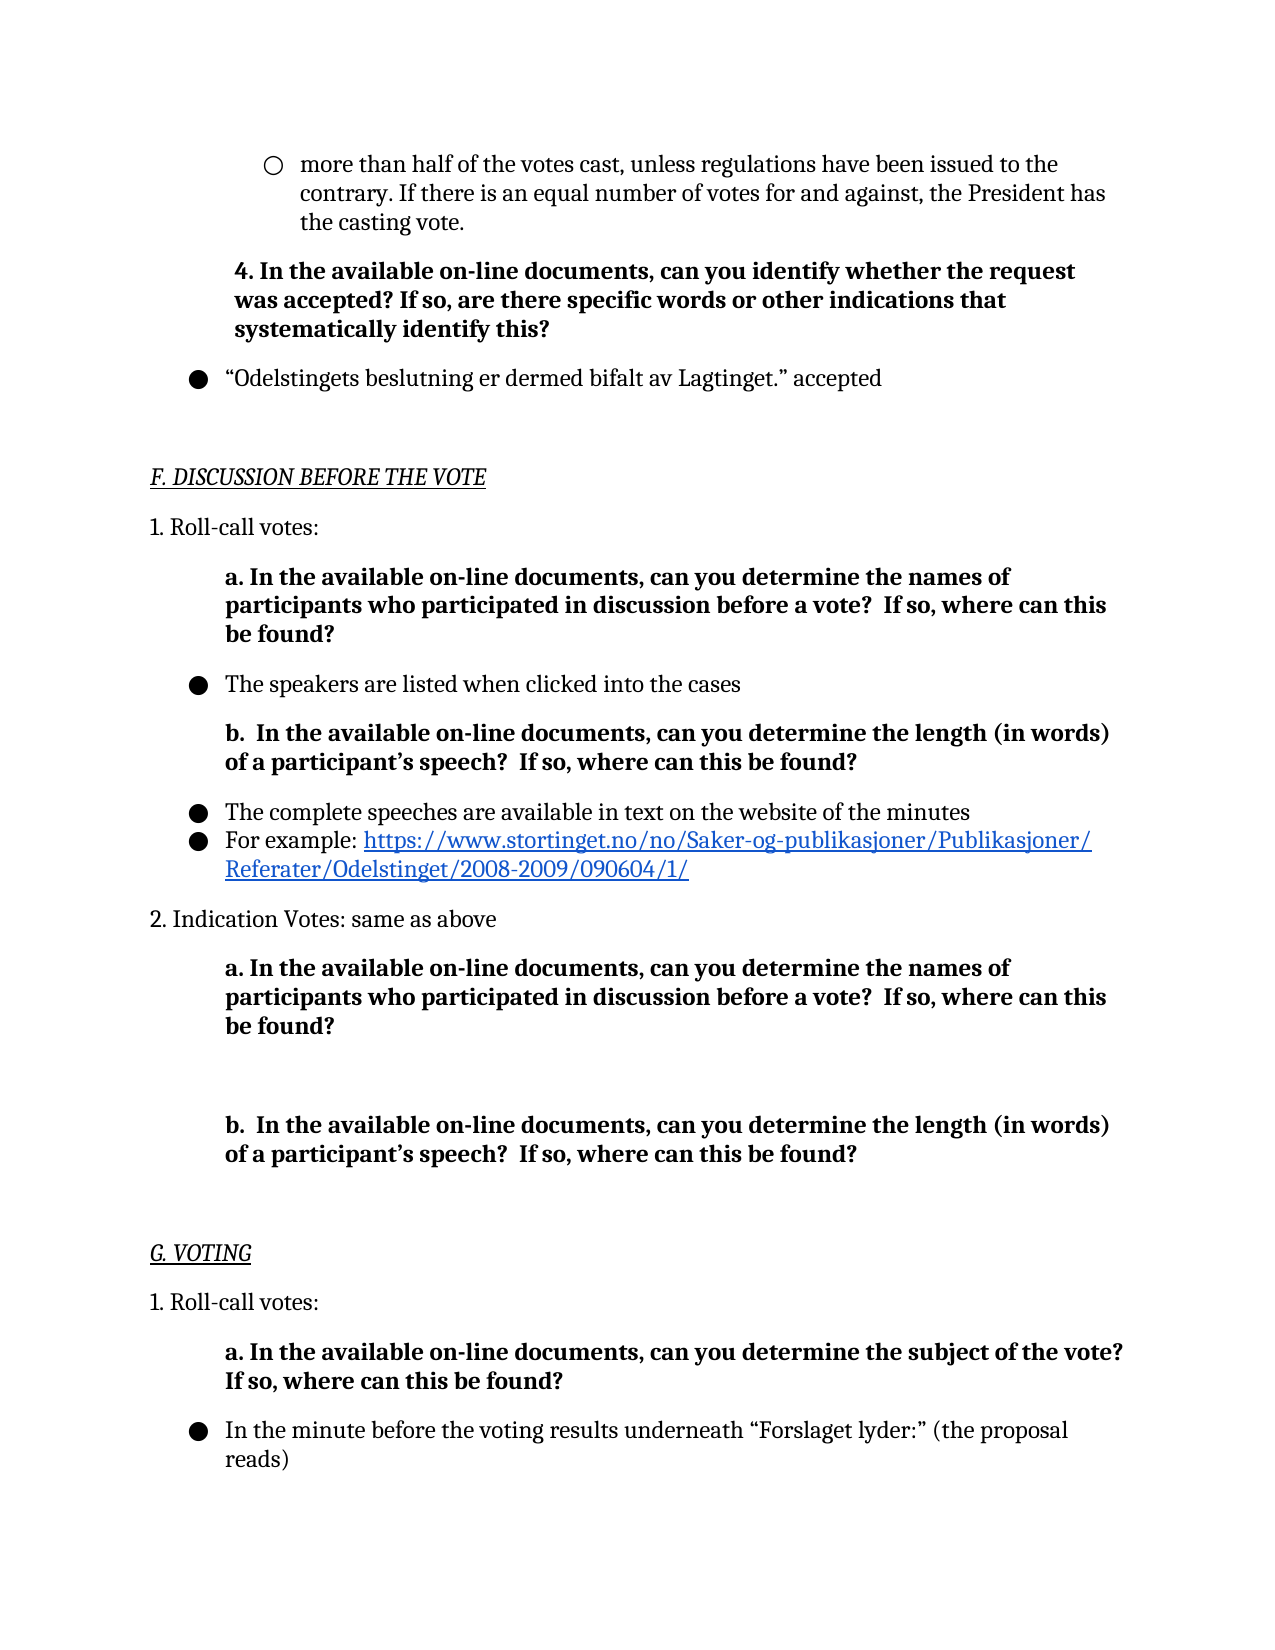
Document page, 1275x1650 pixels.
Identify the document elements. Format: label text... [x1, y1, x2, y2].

text a. In the available on-line documents, can you determine the names of participants who participated in discussion before a vote? If so, where can this be found? [225, 954, 1125, 1040]
list For example: https://www.stortinget.no/no/Saker-og-publikasjoner/Publikasjoner/Referater/Odelstinget/2008-2009/090604/1/ [187, 826, 1125, 884]
text 1. Roll-call votes: [150, 513, 1125, 542]
list “Odelstingets beslutning er dermed bifalt av Lagtinget.” accepted [187, 364, 1125, 393]
text 4. In the available on-line documents, can you identify whether the request was accepted? If so, are there specific words or other indications that systematically identify this? [234, 257, 1125, 343]
text F. DISCUSSION BEFORE THE VOTE [150, 463, 1125, 492]
text 2. Indication Votes: same as above [150, 904, 1125, 933]
text G. VOTING [150, 1239, 1125, 1267]
text 1. Roll-call votes: [150, 1288, 1125, 1317]
text b. In the available on-line documents, can you determine the length (in words) of a participant’s speech? If so, where can this be found? [225, 1111, 1125, 1168]
text b. In the available on-line documents, can you determine the length (in words) of a participant’s speech? If so, where can this be found? [225, 719, 1125, 777]
list The complete speeches are available in text on the website of the minutes [187, 797, 1125, 826]
text a. In the available on-line documents, can you determine the subject of the vote? If so, where can this be found? [225, 1338, 1125, 1395]
text a. In the available on-line documents, can you determine the names of participants who participated in discussion before a vote? If so, where can this be found? [225, 562, 1125, 649]
list In the minute before the voting results underneath “Forslaget lyder:” (the proposal reads) [187, 1416, 1125, 1474]
list more than half of the votes cast, unless regulations have been issued to the contrary. If there is an equal number of votes for and against, the President has the casting vote. [262, 150, 1125, 236]
list The speakers are listed when clicked into the cases [187, 669, 1125, 698]
